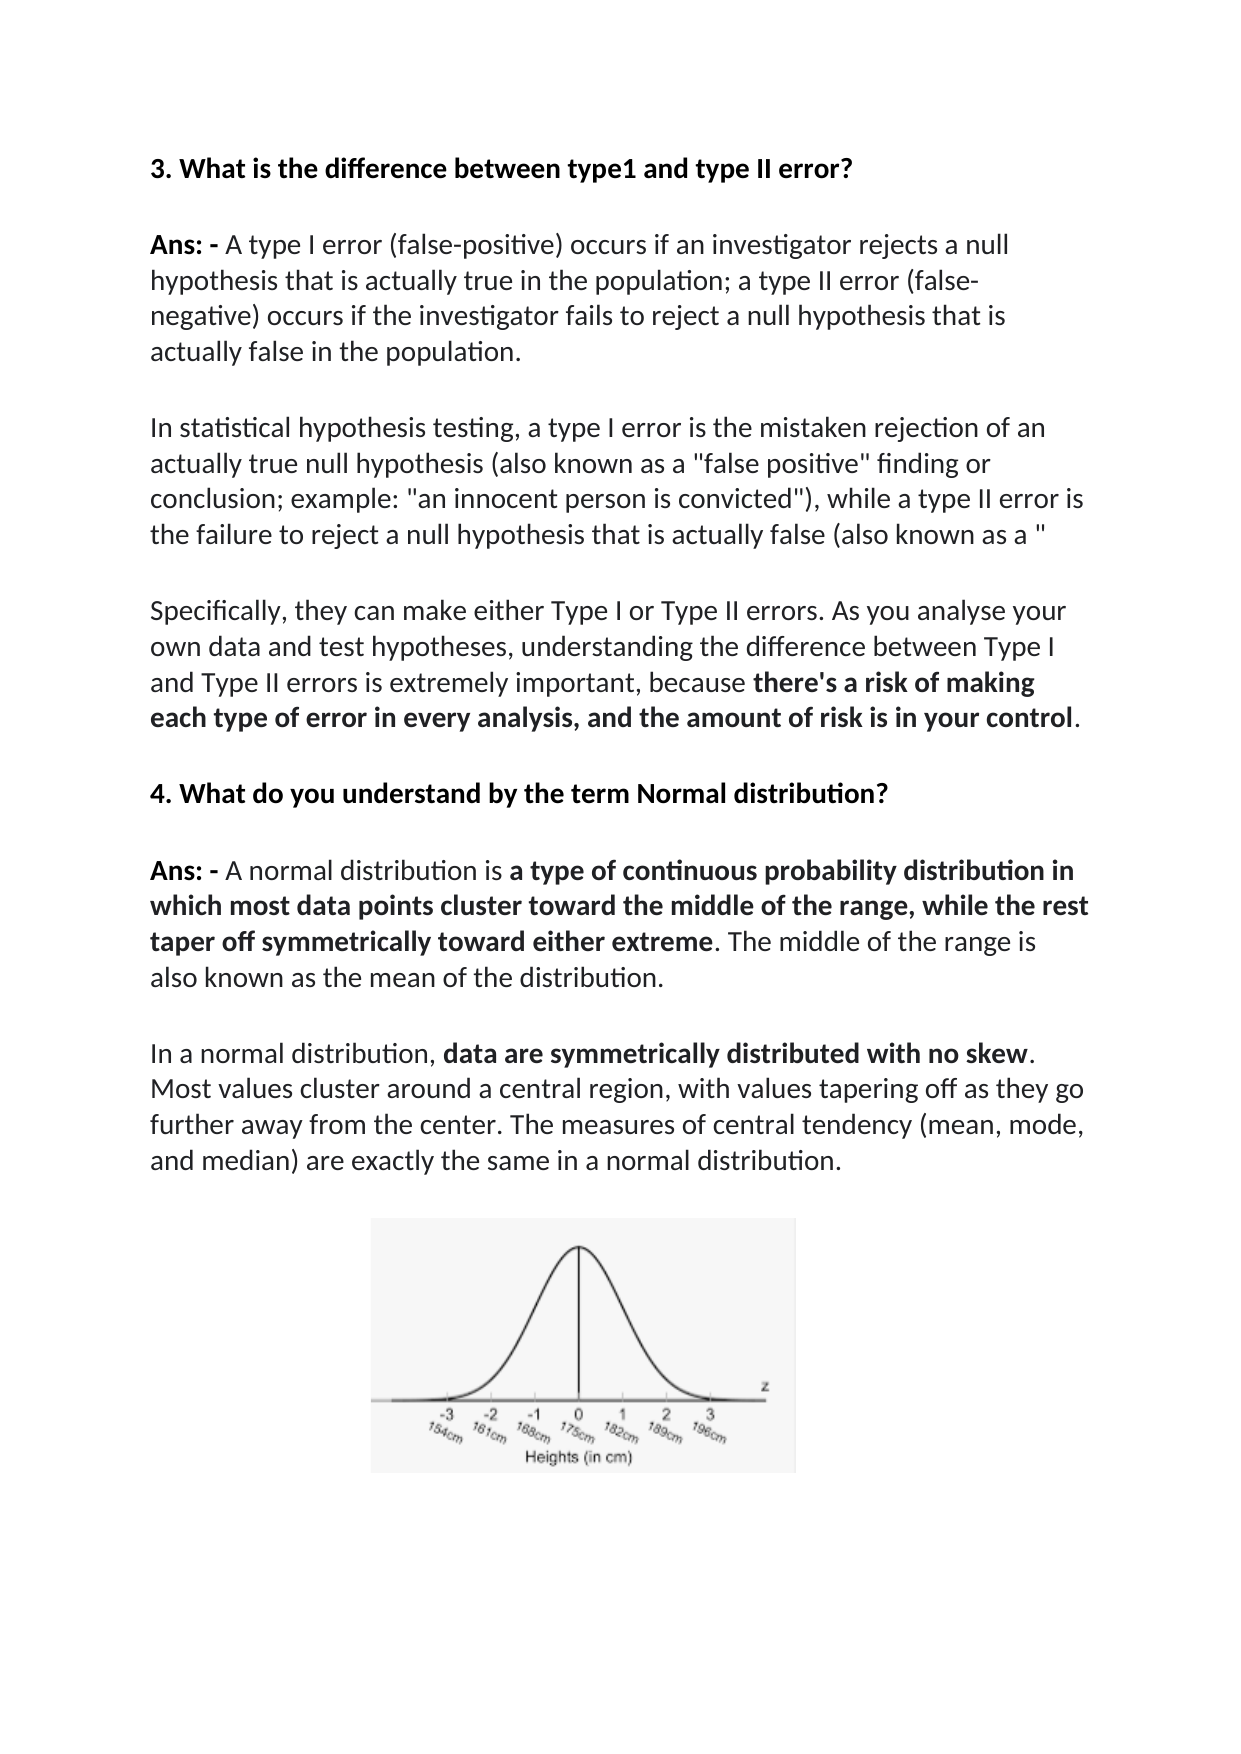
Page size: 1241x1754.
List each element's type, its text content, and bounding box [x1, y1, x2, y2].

text In a normal distribution, data are symmetrically distributed with no skew. Most values cluster around a central region, with values tapering off as they go further away from the center. The measures of central tendency (mean, mode, and median) are exactly the same in a normal distribution. [842, 1035, 1090, 1177]
text Ans: - A normal distribution is a type of continuous probability distribution in which most data points cluster toward the middle of the range, while the rest taper off symmetrically toward either extreme. The middle of the range is also known as the mean of the distribution. [150, 852, 1090, 994]
text 3. What is the difference between type1 and type II error? [150, 150, 1090, 186]
text 4. What do you understand by the term Normal distribution? [150, 776, 1090, 811]
picture [370, 1218, 796, 1473]
text Ans: - A type I error (false-positive) occurs if an investigator rejects a null hypothesis that is actually true in the population; a type II error (false-negative) occurs if the investigator fails to reject a null hypothesis that is actually false in the population. [150, 226, 1090, 369]
text Specifically, they can make either Type I or Type II errors. As you analyse your own data and test hypotheses, understanding the difference between Type I and Type II errors is extremely important, because there's a risk of making each type of error in every analysis, and the amount of risk is in your control. [150, 592, 1090, 735]
